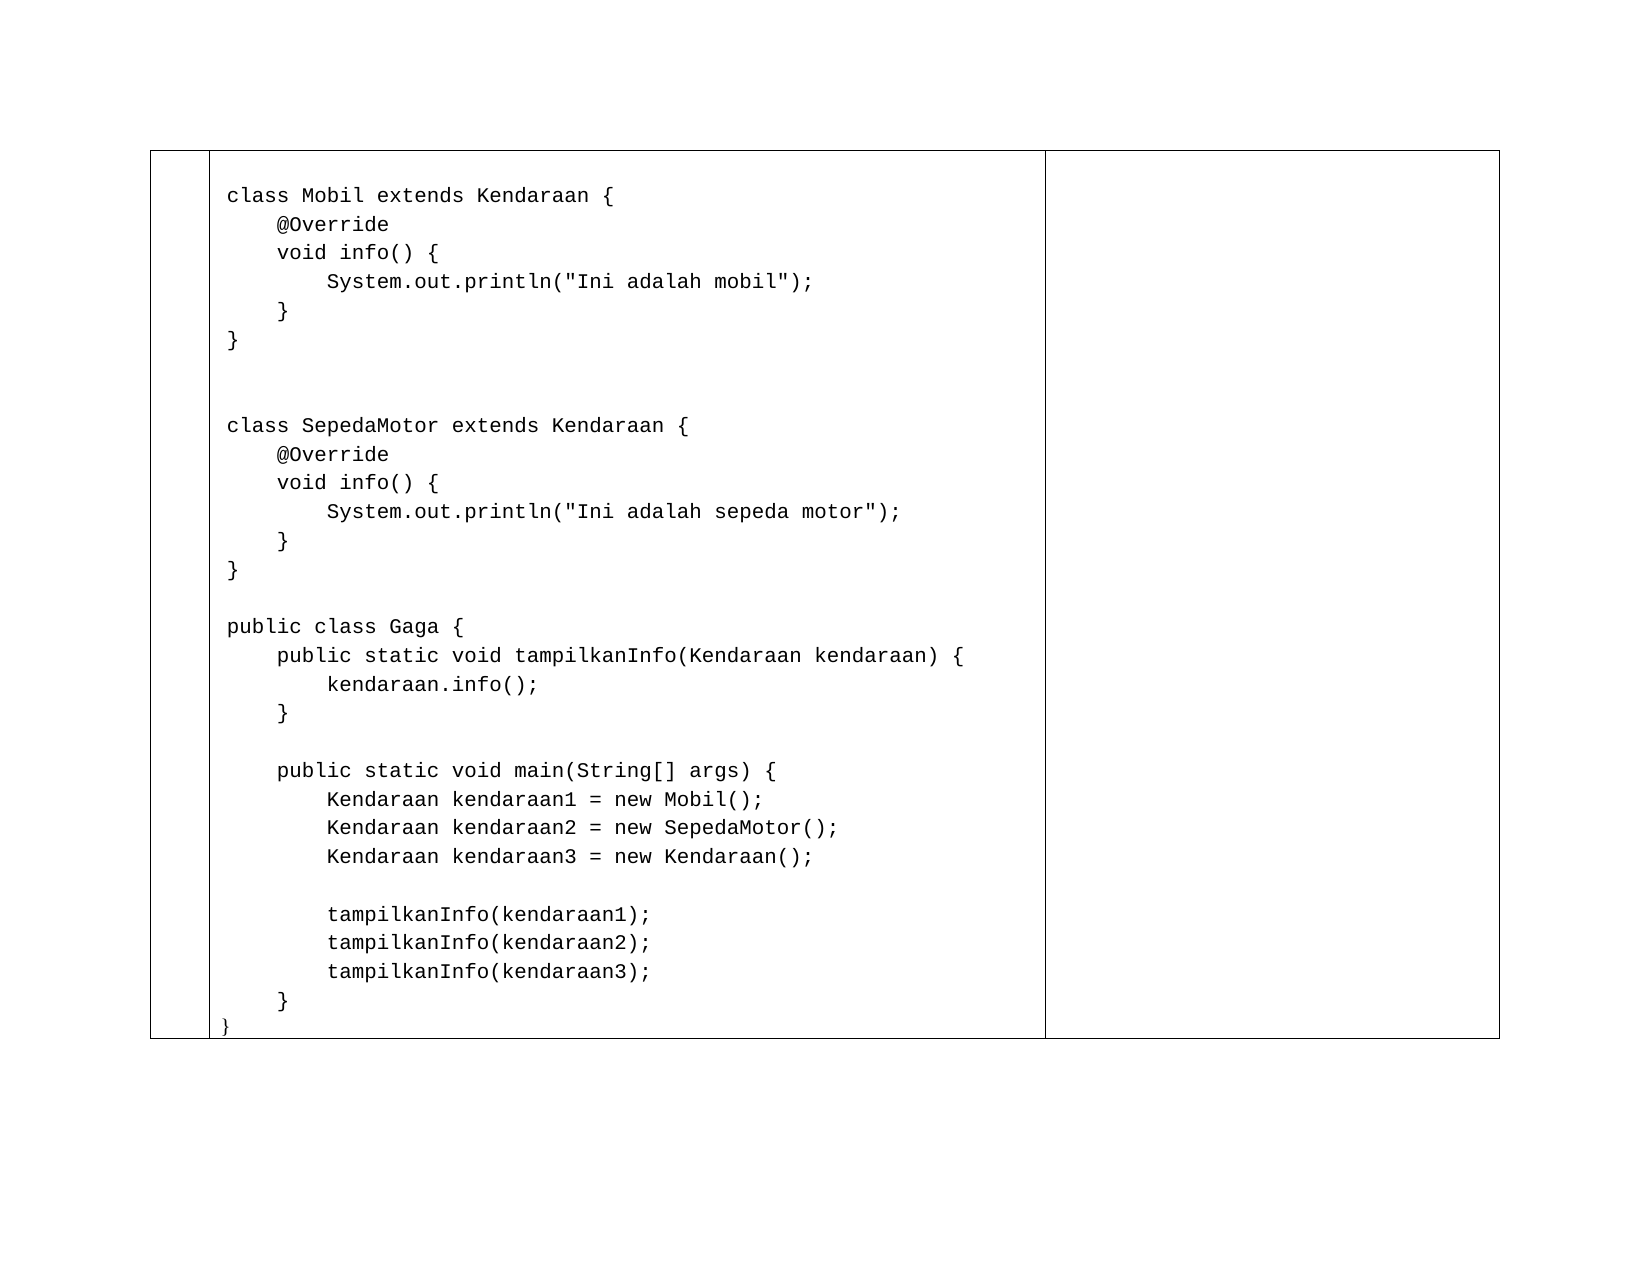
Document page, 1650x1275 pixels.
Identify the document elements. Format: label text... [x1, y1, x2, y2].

table_cell 9 [151, 151, 209, 1038]
table_cell [1046, 151, 1499, 1038]
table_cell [210, 151, 1045, 1038]
